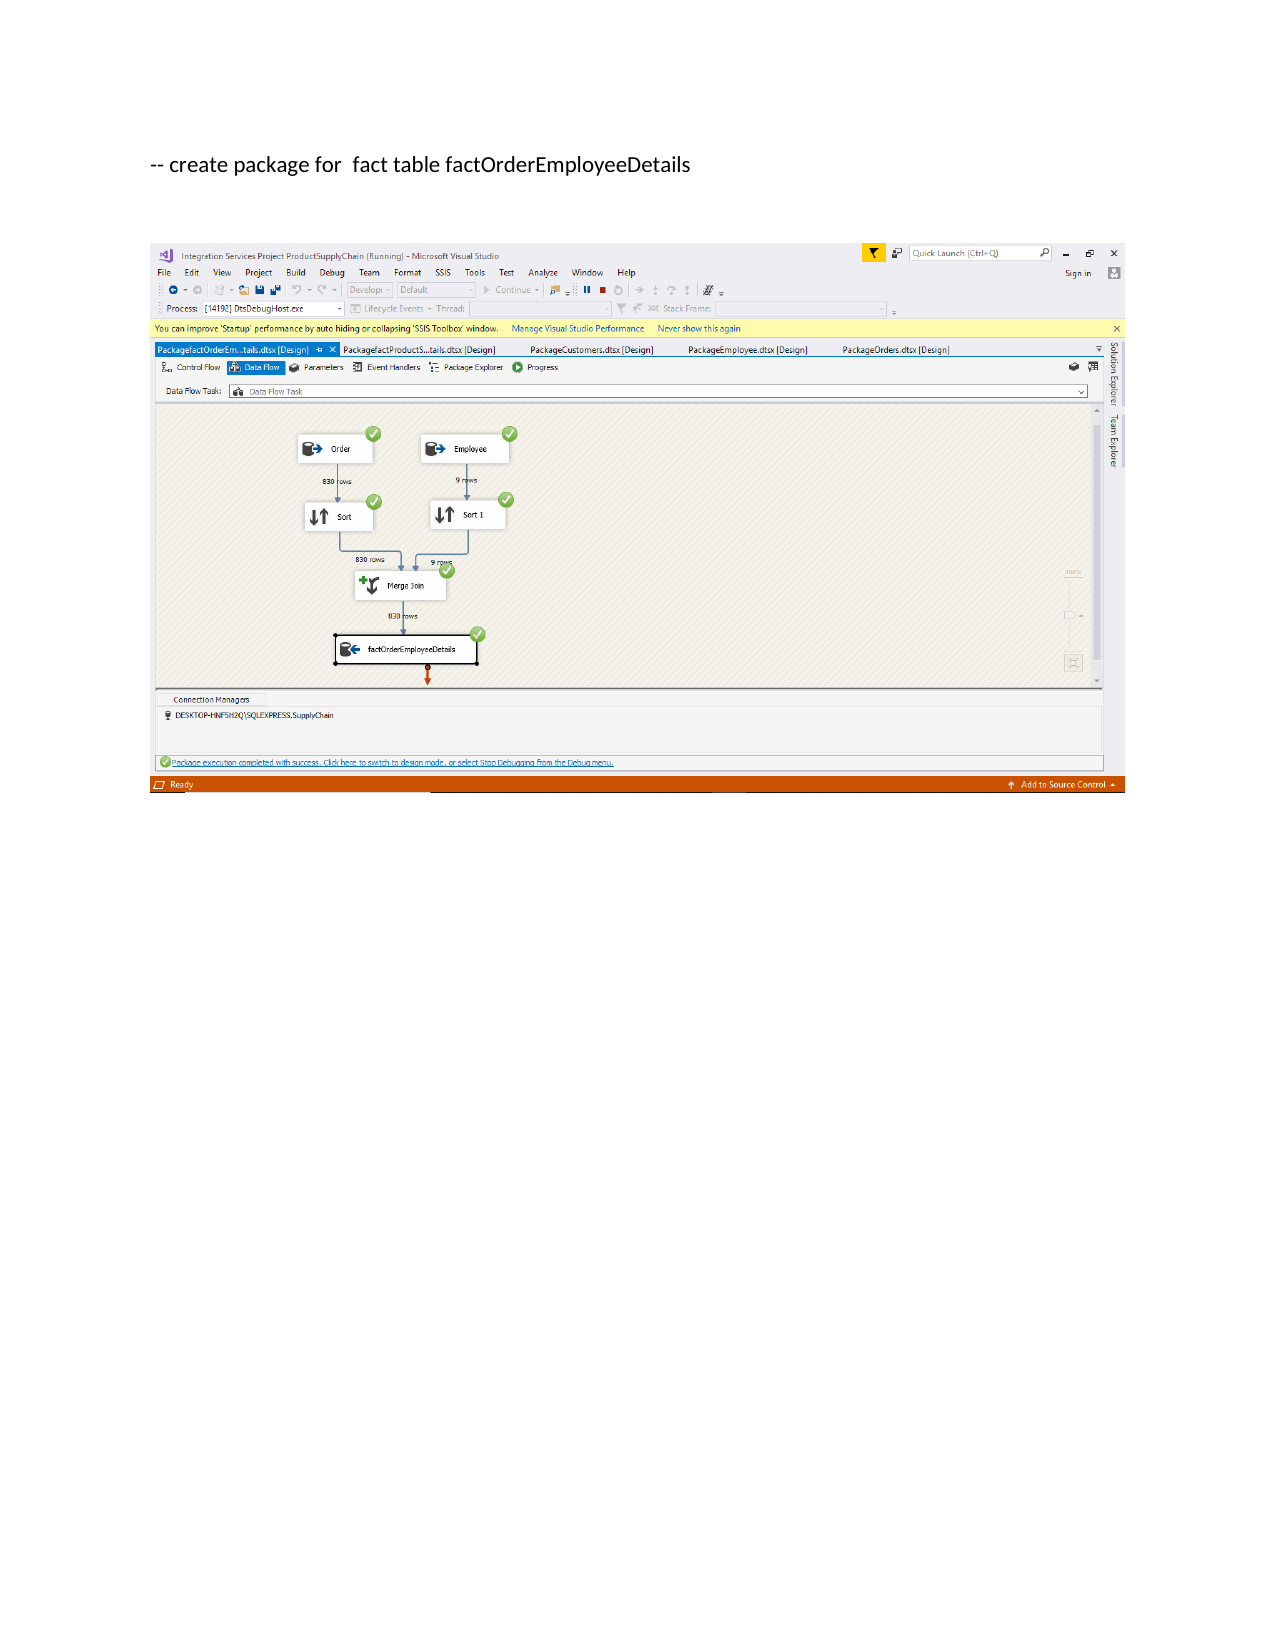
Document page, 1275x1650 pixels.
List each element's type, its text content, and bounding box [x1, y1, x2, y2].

text -- create package for fact table factOrderEmployeeDetails [150, 150, 1125, 178]
picture [150, 243, 1125, 793]
